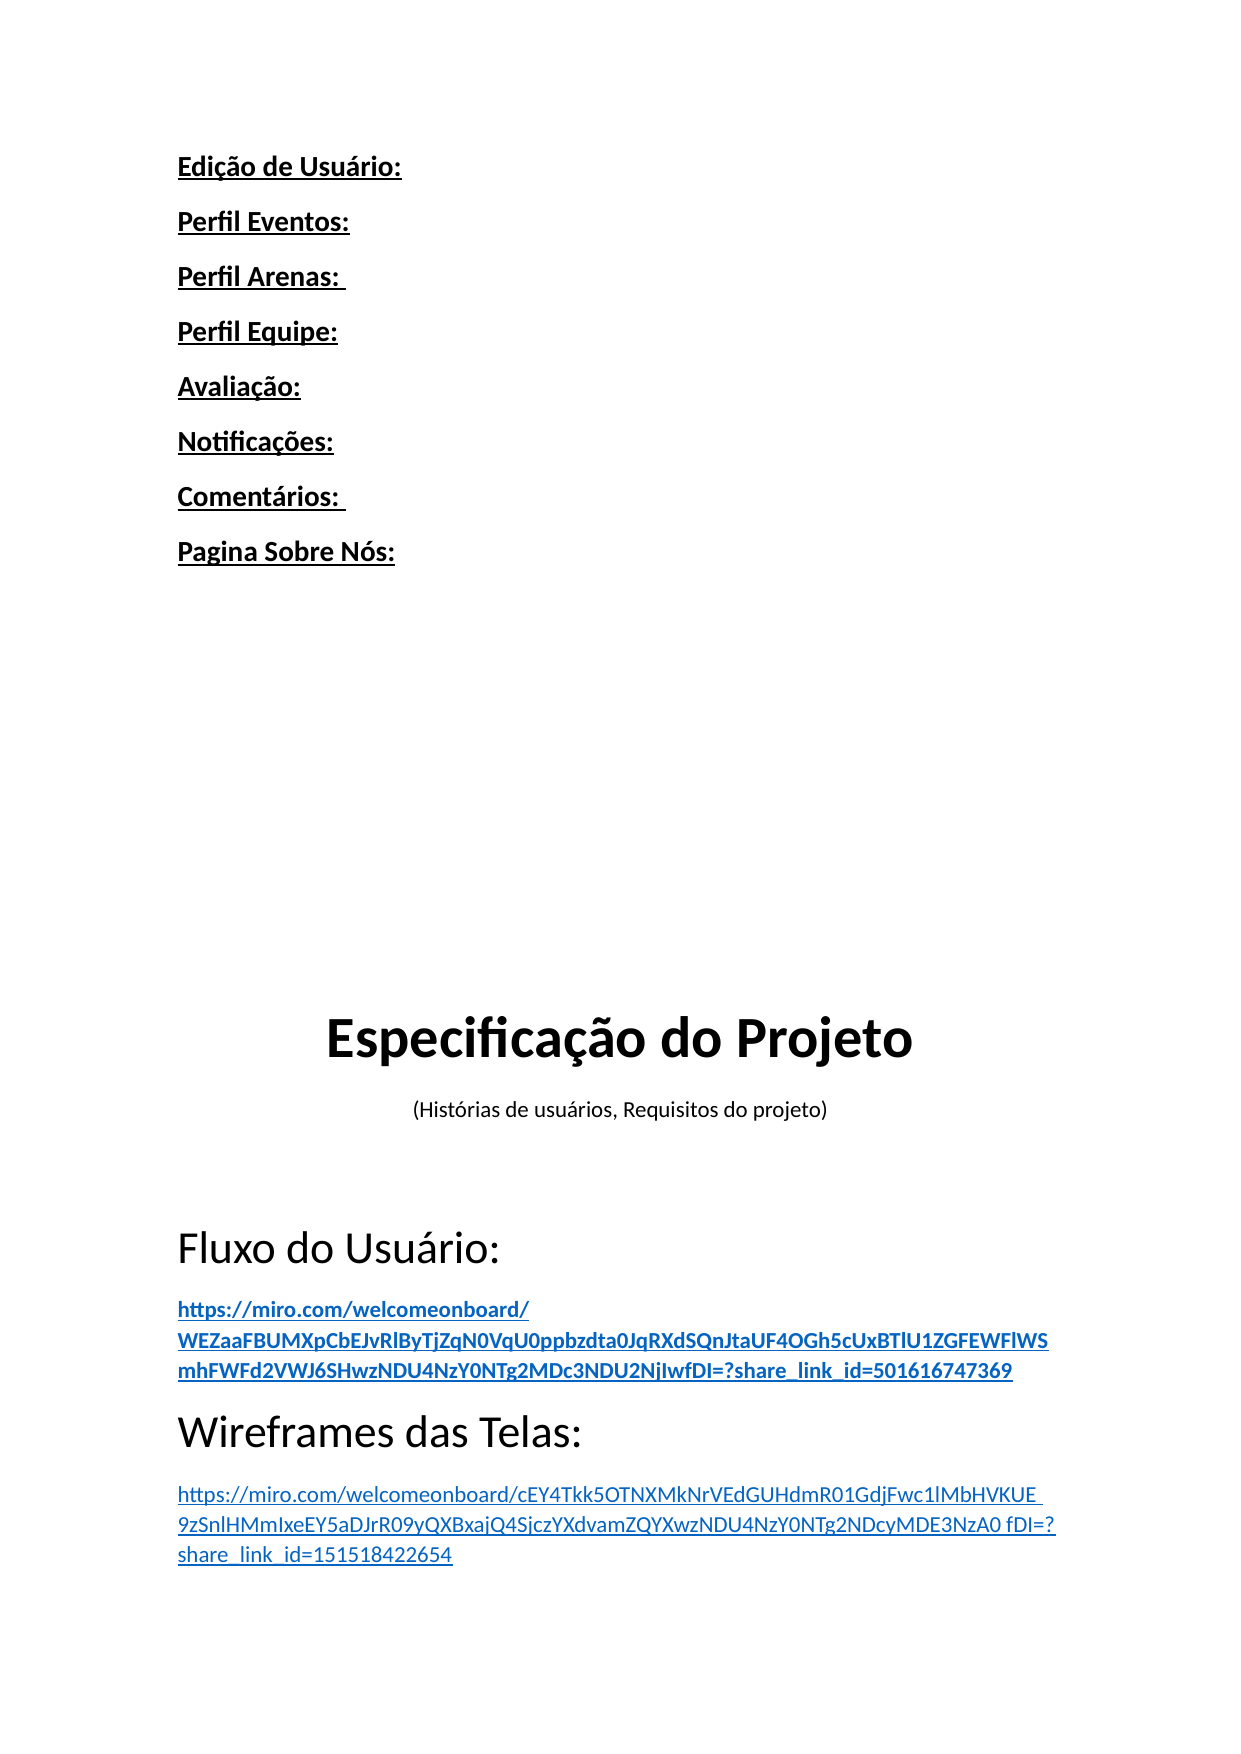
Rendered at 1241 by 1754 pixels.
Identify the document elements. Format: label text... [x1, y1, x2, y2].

text Perfil Equipe: [177, 313, 1063, 348]
text (Histórias de usuários, Requisitos do projeto) [177, 1095, 1063, 1123]
text Avaliação: [177, 368, 1063, 404]
text Comentários: [177, 478, 1063, 514]
text https://miro.com/welcomeonboard/WEZaaFBUMXpCbEJvRlByTjZqN0VqU0ppbzdta0JqRXdSQnJtaUF4OGh5cUxBTlU1ZGFEWFlWSmhFWFd2VWJ6SHwzNDU4NzY0NTg2MDc3NDU2NjIwfDI=?share_link_id=501616747369 [177, 1296, 1063, 1384]
text Perfil Eventos: [177, 203, 1063, 238]
text Edição de Usuário: [177, 148, 1063, 183]
text https://miro.com/welcomeonboard/cEY4Tkk5OTNXMkNrVEdGUHdmR01GdjFwc1lMbHVKUE 9zSnlHMmIxeEY5aDJrR09yQXBxajQ4SjczYXdvamZQYXwzNDU4NzY0NTg2NDcyMDE3NzA0 fDI=?share_link_id=151518422654 [177, 1480, 1063, 1568]
text Wireframes das Telas: [177, 1403, 1063, 1459]
text Especificação do Projeto [177, 1001, 1063, 1072]
text Pagina Sobre Nós: [177, 533, 1063, 569]
text Notificações: [177, 423, 1063, 459]
text Perfil Arenas: [177, 258, 1063, 293]
text Fluxo do Usuário: [177, 1218, 1063, 1274]
